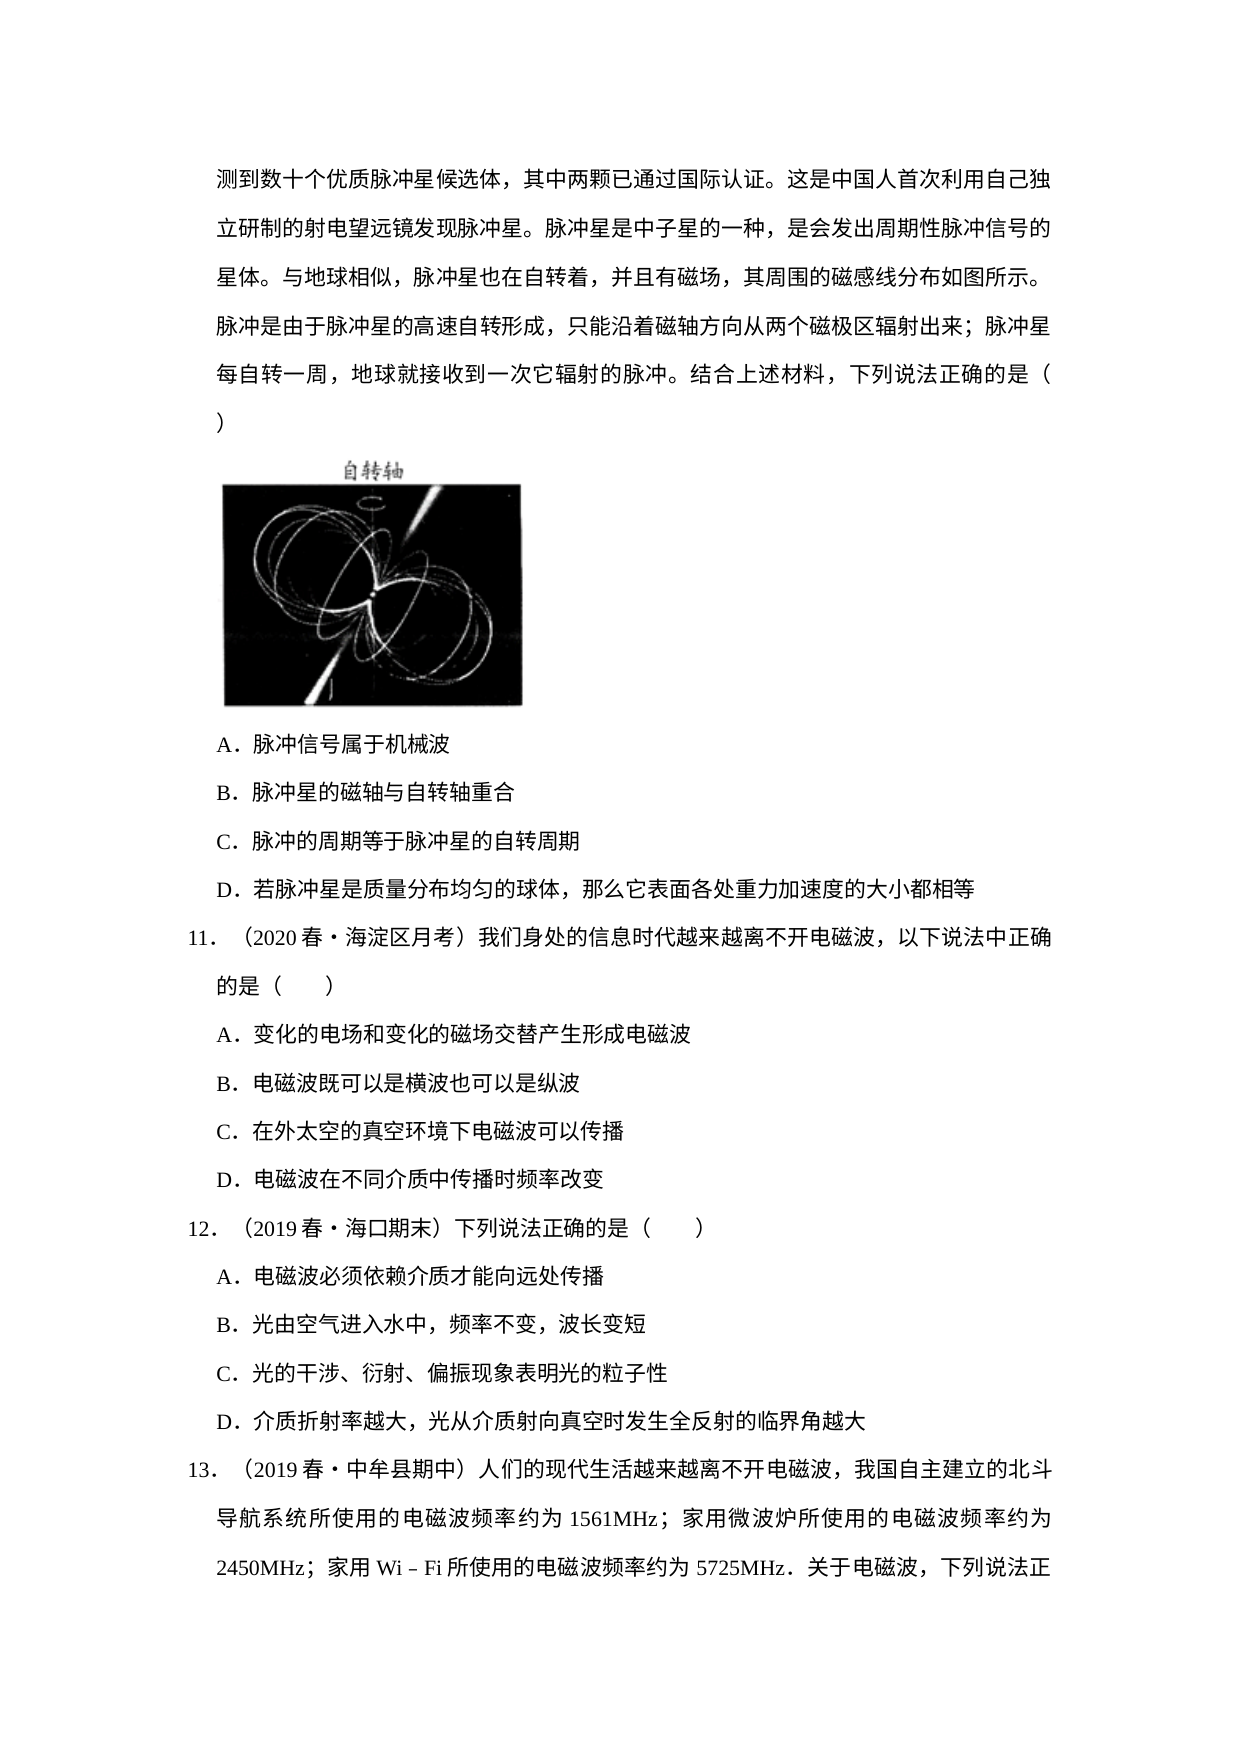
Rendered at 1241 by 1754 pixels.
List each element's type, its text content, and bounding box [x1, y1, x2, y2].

text A．脉冲信号属于机械波 [187, 727, 1053, 759]
text D．若脉冲星是质量分布均匀的球体，那么它表面各处重力加速度的大小都相等 [187, 872, 1053, 904]
text 11．（2020春•海淀区月考）我们身处的信息时代越来越离不开电磁波，以下说法中正确的是（ ） [187, 920, 1053, 1001]
text D．介质折射率越大，光从介质射向真空时发生全反射的临界角越大 [187, 1404, 1053, 1436]
text 12．（2019春•海口期末）下列说法正确的是（ ） [187, 1210, 1053, 1243]
text B．电磁波既可以是横波也可以是纵波 [187, 1065, 1053, 1098]
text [187, 1452, 1053, 1582]
picture [216, 454, 529, 712]
text B．光由空气进入水中，频率不变，波长变短 [187, 1307, 1053, 1339]
text C．光的干涉、衍射、偏振现象表明光的粒子性 [187, 1355, 1053, 1388]
text D．电磁波在不同介质中传播时频率改变 [187, 1162, 1053, 1194]
text C．脉冲的周期等于脉冲星的自转周期 [187, 823, 1053, 856]
text B．脉冲星的磁轴与自转轴重合 [187, 775, 1053, 807]
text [187, 162, 1053, 438]
text C．在外太空的真空环境下电磁波可以传播 [187, 1114, 1053, 1146]
text A．变化的电场和变化的磁场交替产生形成电磁波 [187, 1017, 1053, 1049]
text A．电磁波必须依赖介质才能向远处传播 [187, 1259, 1053, 1291]
